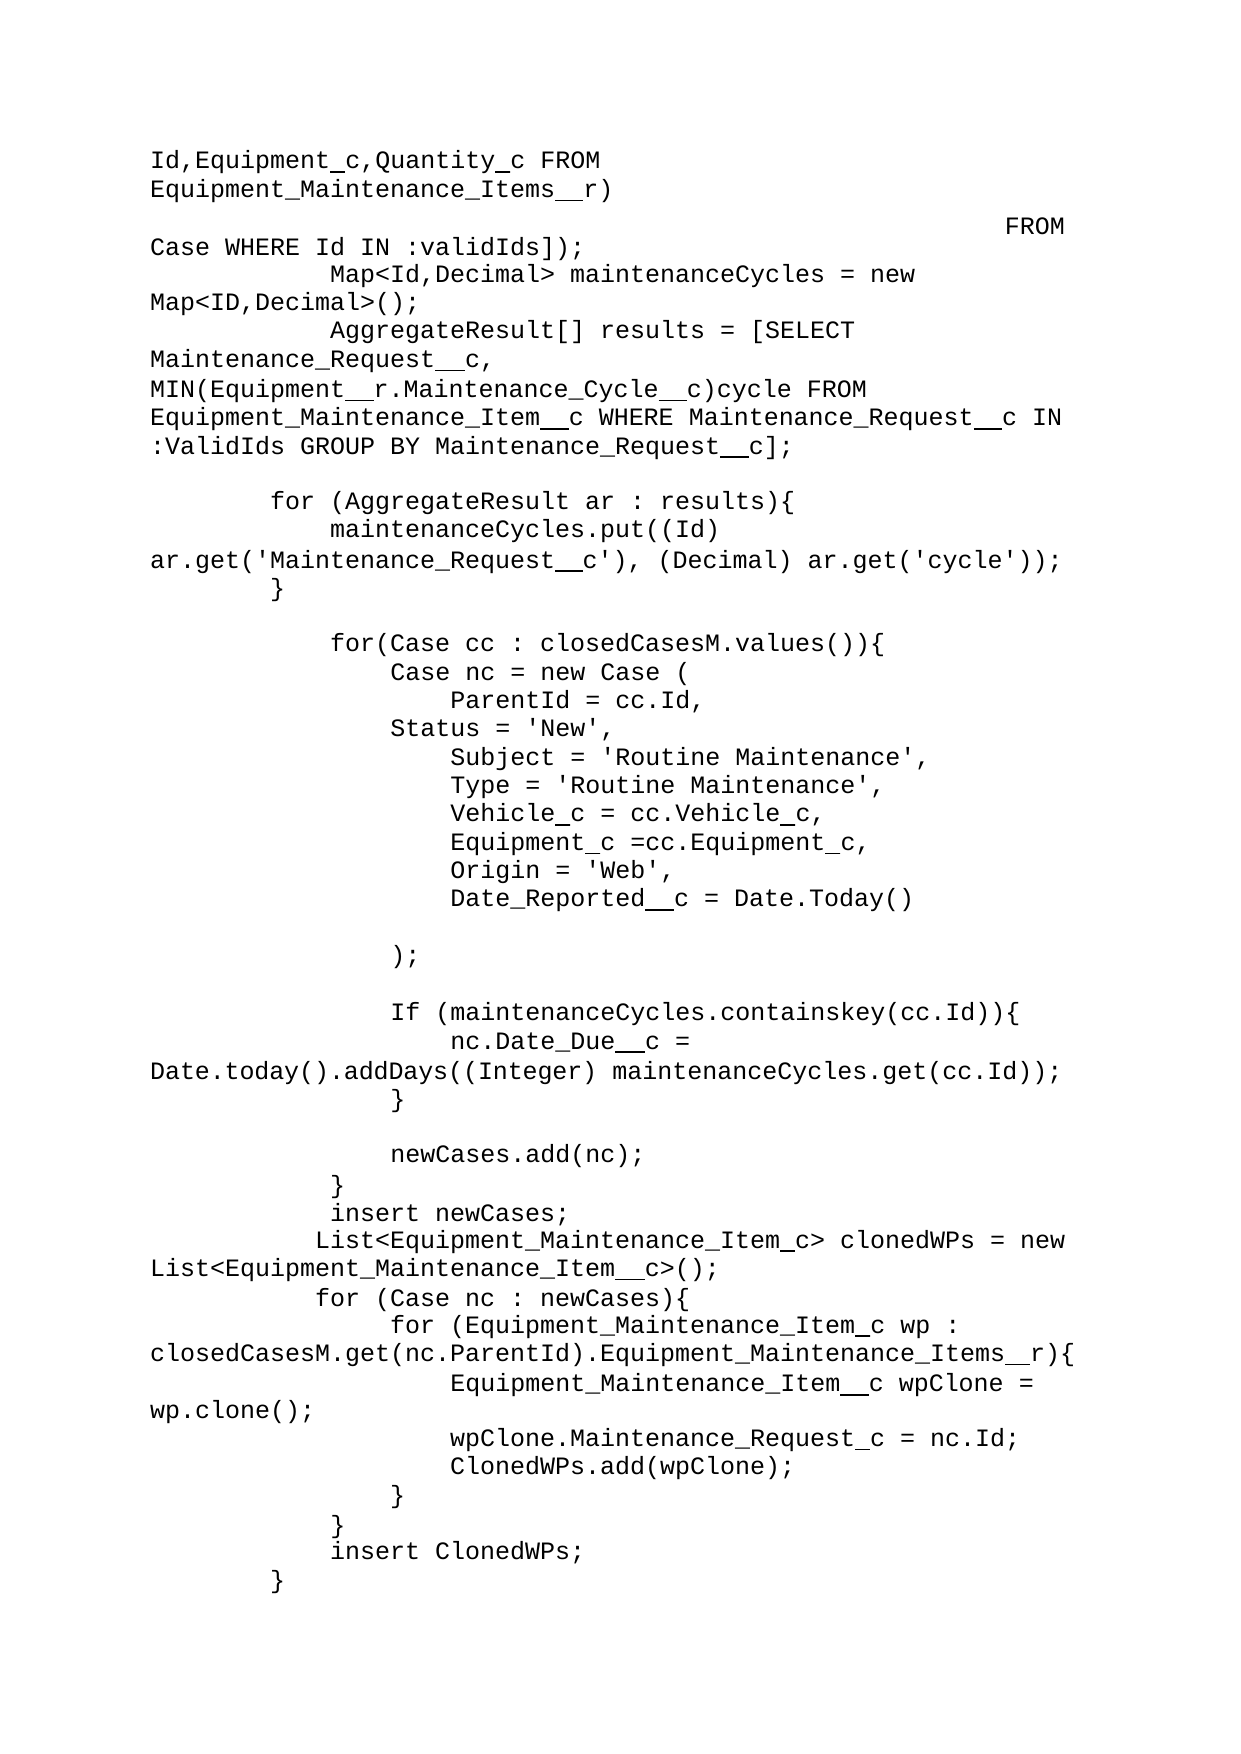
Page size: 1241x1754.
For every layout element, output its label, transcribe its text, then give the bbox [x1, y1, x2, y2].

text Equipment_Maintenance_Item c WHERE Maintenance_Request c IN [150, 403, 1092, 432]
text } [270, 574, 1092, 602]
text wpClone.Maintenance_Request c = nc.Id; ClonedWPs.add(wpClone); [450, 1426, 1092, 1482]
text insert newCases; [330, 1199, 1092, 1227]
text Map<Id,Decimal> maintenanceCycles = new Map<ID,Decimal>(); [150, 261, 917, 318]
text MIN(Equipment r.Maintenance_Cycle c)cycle FROM [150, 375, 919, 403]
text Date.today().addDays((Integer) maintenanceCycles.get(cc.Id)); [150, 1057, 1092, 1085]
text } [270, 1567, 1092, 1596]
text wp.clone(); [150, 1397, 349, 1426]
text insert ClonedWPs; [330, 1539, 1092, 1567]
text ar.get('Maintenance_Request c'), (Decimal) ar.get('cycle')); [150, 545, 1092, 574]
text Date_Reported c = Date.Today() [450, 886, 1092, 914]
text } [390, 1085, 1092, 1113]
text FROM [1004, 213, 1092, 242]
text for (Case nc : newCases){ [315, 1284, 1092, 1312]
text } [139, 1511, 345, 1539]
text for(Case cc : closedCasesM.values()){ Case nc = new Case ( [330, 631, 887, 687]
text :ValidIds GROUP BY Maintenance_Request c]; [150, 432, 1092, 460]
text } [390, 1482, 1092, 1511]
text ParentId = cc.Id, Status = 'New', [390, 688, 707, 744]
text ); [390, 943, 1092, 971]
text List<Equipment_Maintenance_Item c> clonedWPs = new List<Equipment_Maintenance_Item c>(); [150, 1227, 1092, 1284]
text Subject = 'Routine Maintenance', Type = 'Routine Maintenance', Vehicle c = cc.Vehicle c, Equipment c =cc.Equipment c, Origin = 'Web', [450, 744, 932, 886]
text for (Equipment_Maintenance_Item c wp : closedCasesM.get(nc.ParentId).Equipment_Maintenance_Items r){ [150, 1312, 1092, 1369]
text If (maintenanceCycles.containskey(cc.Id)){ nc.Date_Due c = [390, 1000, 1022, 1057]
text for (AggregateResult ar : results){ maintenanceCycles.put((Id) [270, 488, 797, 545]
text newCases.add(nc); [390, 1142, 1092, 1170]
text Id,Equipment c,Quantity c FROM Equipment_Maintenance_Items r) [150, 148, 919, 205]
text Equipment_Maintenance_Item c wpClone = [450, 1369, 1092, 1397]
text } [330, 1171, 1092, 1199]
text AggregateResult[] results = [SELECT Maintenance_Request c, [150, 318, 857, 375]
text Case WHERE Id IN :validIds]); [150, 233, 919, 261]
